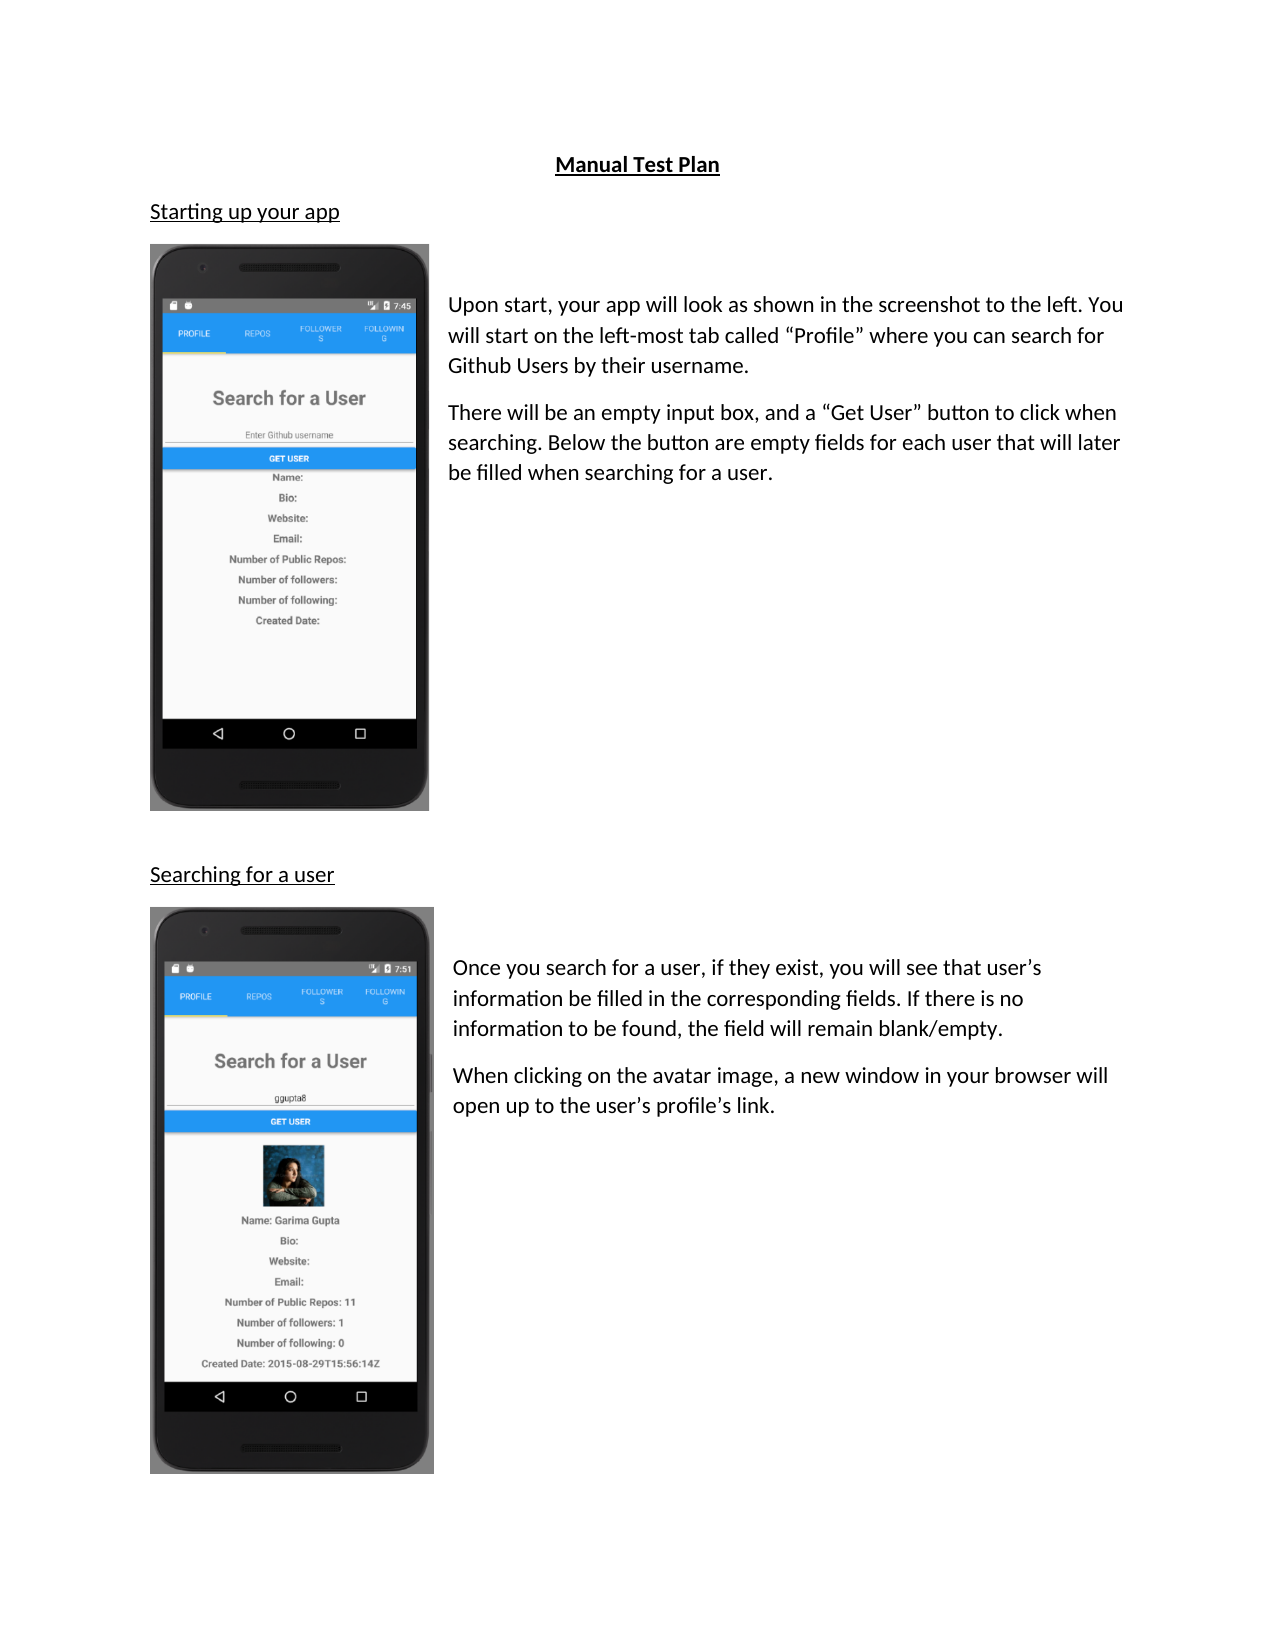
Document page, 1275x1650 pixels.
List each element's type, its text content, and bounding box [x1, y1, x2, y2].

text Manual Test Plan [150, 150, 1125, 178]
text There will be an empty input box, and a “Get User” button to click when searching. Below the button are empty fields for each user that will later be filled when searching for a user. [430, 398, 1125, 486]
text When clicking on the avatar image, a new window in your browser will open up to the user’s profile’s link. [434, 1061, 1125, 1119]
picture [150, 906, 434, 1474]
picture [150, 243, 430, 811]
text Starting up your app [150, 197, 1125, 225]
text Searching for a user [150, 860, 1125, 888]
text Once you search for a user, if they exist, you will see that user’s information be filled in the corresponding fields. If there is no information to be found, the field will remain blank/empty. [434, 953, 1125, 1042]
text Upon start, your app will look as shown in the screenshot to the left. You will start on the left-most tab called “Profile” where you can search for Github Users by their username. [430, 291, 1125, 379]
